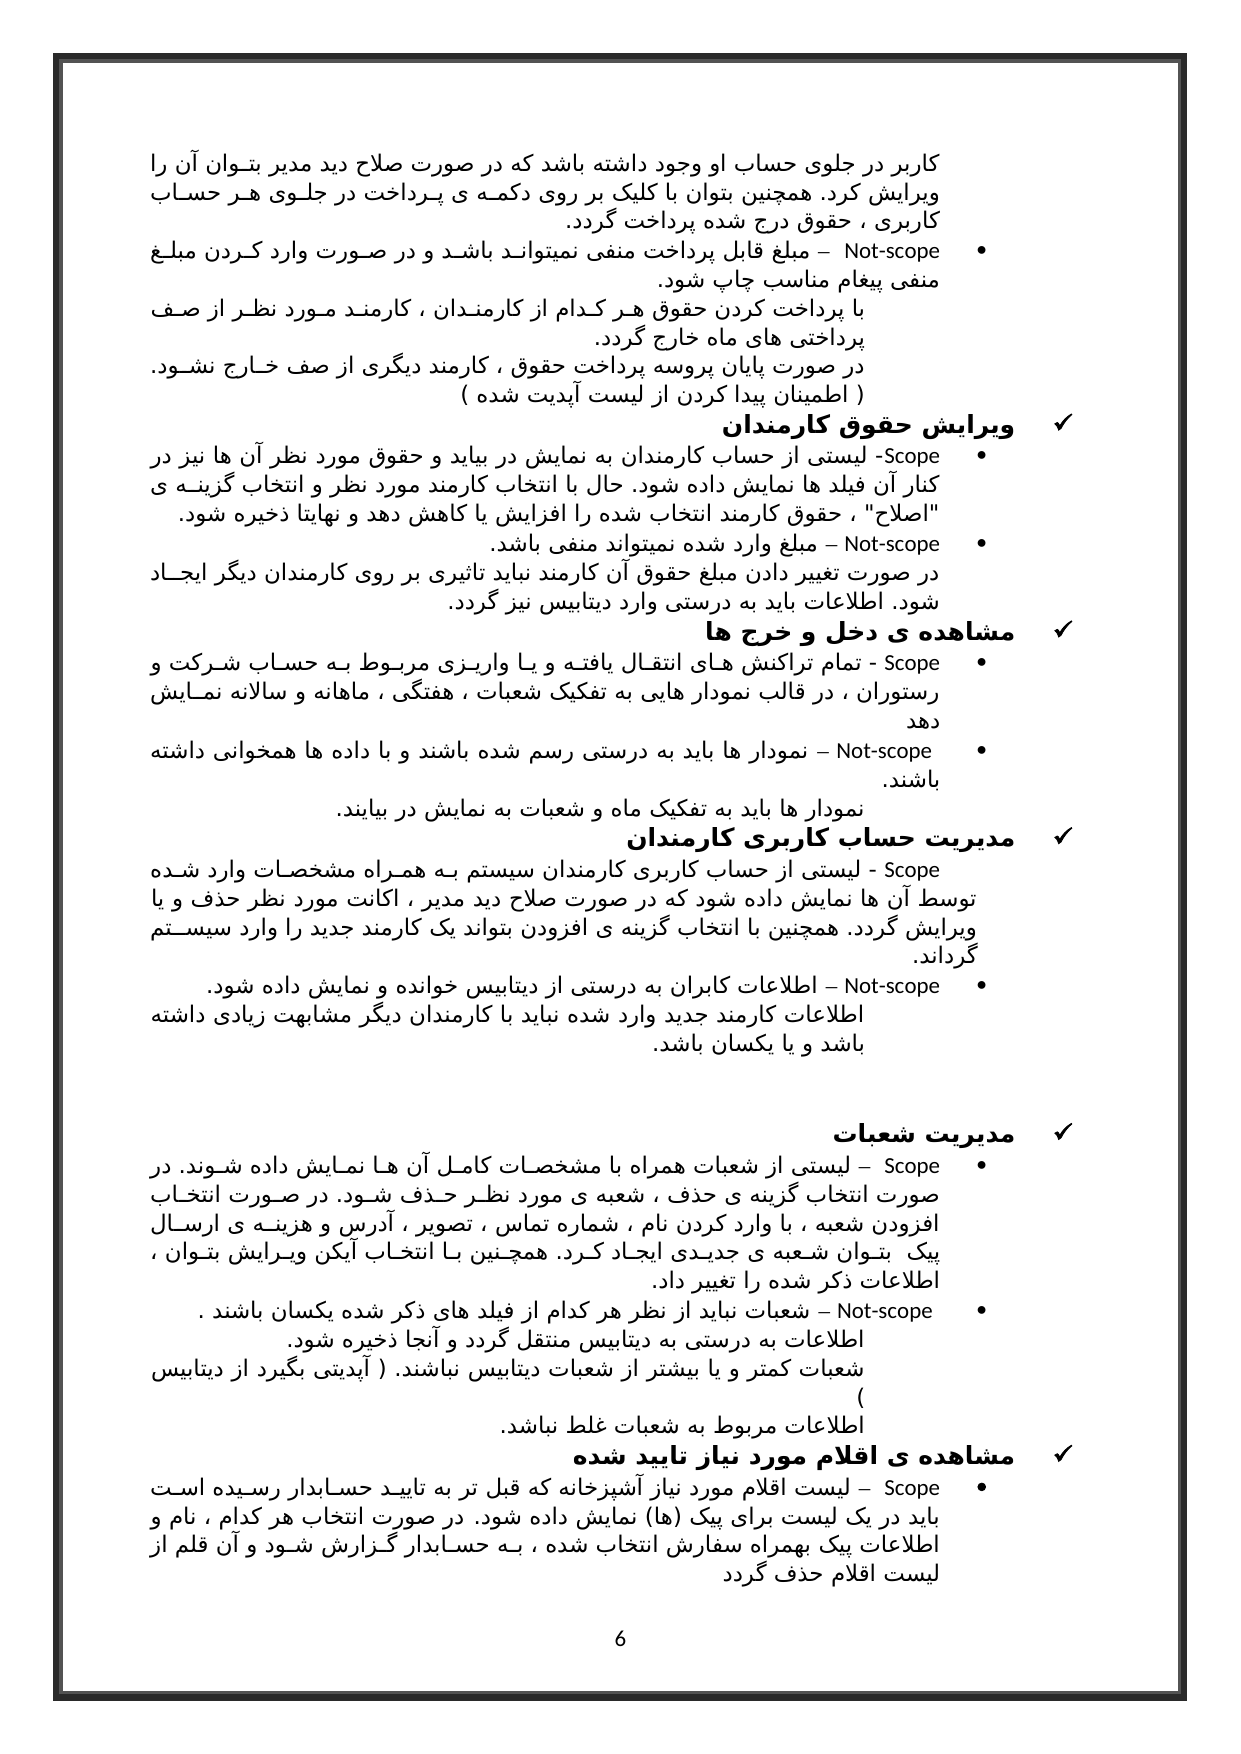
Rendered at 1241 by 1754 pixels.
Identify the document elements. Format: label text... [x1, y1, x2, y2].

list در صورت پایان پروسه پرداخت حقوق ، کارمند دیگری از صف خارج نشود.( اطمینان پیدا کردن از لیست آپدیت شده ) [150, 353, 865, 408]
list مشاهده ی اقلام مورد نیاز تایید شده [150, 1441, 1053, 1470]
list Not-scope – نمودار ها باید به درستی رسم شده باشند و با داده ها همخوانی داشته باشند. [150, 736, 978, 793]
list Scope – لیستی از شعبات همراه با مشخصات کامل آن ها نمایش داده شوند. در صورت انتخاب گزینه ی حذف ، شعبه ی مورد نظر حذف شود. در صورت انتخاب افزودن شعبه ، با وارد کردن نام ، شماره تماس ، تصویر ، آدرس و هزینه ی ارسال پیک بتوان شعبه ی جدیدی ایجاد کرد. همچنین با انتخاب آیکن ویرایش بتوان ، اطلاعات ذکر شده را تغییر داد. [150, 1151, 978, 1294]
list ویرایش حقوق کارمندان [150, 410, 1053, 439]
list مدیریت حساب کاربری کارمندان [150, 823, 1053, 853]
list اطلاعات کارمند جدید وارد شده نباید با کارمندان دیگر مشابهت زیادی داشته باشد و یا یکسان باشد. [150, 1002, 865, 1057]
list Scope - تمام تراکنش های انتقال یافته و یا واریزی مربوط به حساب شرکت و رستوران ، در قالب نمودار هایی به تفکیک شعبات ، هفتگی ، ماهانه و سالانه نمایش دهد [150, 648, 978, 734]
list در صورت تغییر دادن مبلغ حقوق آن کارمند نباید تاثیری بر روی کارمندان دیگر ایجاد شود. اطلاعات باید به درستی وارد دیتابیس نیز گردد. [150, 559, 940, 615]
list Not-scope – اطلاعات کابران به درستی از دیتابیس خوانده و نمایش داده شود. [150, 971, 978, 999]
list Scope- لیستی از حساب کارمندان به نمایش در بیاید و حقوق مورد نظر آن ها نیز در کنار آن فیلد ها نمایش داده شود. حال با انتخاب کارمند مورد نظر و انتخاب گزینه ی "اصلاح" ، حقوق کارمند انتخاب شده را افزایش یا کاهش دهد و نهایتا ذخیره شود. [150, 442, 978, 527]
list اطلاعات مربوط به شعبات غلط نباشد. [150, 1412, 865, 1439]
list Not-scope – شعبات نباید از نظر هر کدام از فیلد های ذکر شده یکسان باشند . [150, 1296, 978, 1324]
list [150, 150, 978, 234]
list شعبات کمتر و یا بیشتر از شعبات دیتابیس نباشند. ( آپدیتی بگیرد از دیتابیس ) [150, 1355, 865, 1410]
list مشاهده ی دخل و خرج ها [150, 617, 1053, 646]
list Scope – لیست اقلام مورد نیاز آشپزخانه که قبل تر به تایید حسابدار رسیده است باید در یک لیست برای پیک (ها) نمایش داده شود. در صورت انتخاب هر کدام ، نام و اطلاعات پیک بهمراه سفارش انتخاب شده ، به حسابدار گزارش شود و آن قلم از لیست اقلام حذف گردد [150, 1473, 978, 1587]
list مدیریت شعبات [150, 1119, 1053, 1149]
list Not-scope – مبلغ وارد شده نمیتواند منفی باشد. [150, 529, 978, 557]
list اطلاعات به درستی به دیتابیس منتقل گردد و آنجا ذخیره شود. [150, 1326, 865, 1353]
list نمودار ها باید به تفکیک ماه و شعبات به نمایش در بیایند. [150, 795, 865, 821]
list Scope - لیستی از حساب کاربری کارمندان سیستم به همراه مشخصات وارد شده توسط آن ها نمایش داده شود که در صورت صلاح دید مدیر ، اکانت مورد نظر حذف و یا ویرایش گردد. همچنین با انتخاب گزینه ی افزودن بتواند یک کارمند جدید را وارد سیستم گرداند. [150, 855, 978, 969]
list Not-scope – مبلغ قابل پرداخت منفی نمیتواند باشد و در صورت وارد کردن مبلغ منفی پیغام مناسب چاپ شود. [150, 236, 978, 293]
list با پرداخت کردن حقوق هر کدام از کارمندان ، کارمند مورد نظر از صف پرداختی های ماه خارج گردد. [150, 295, 865, 351]
